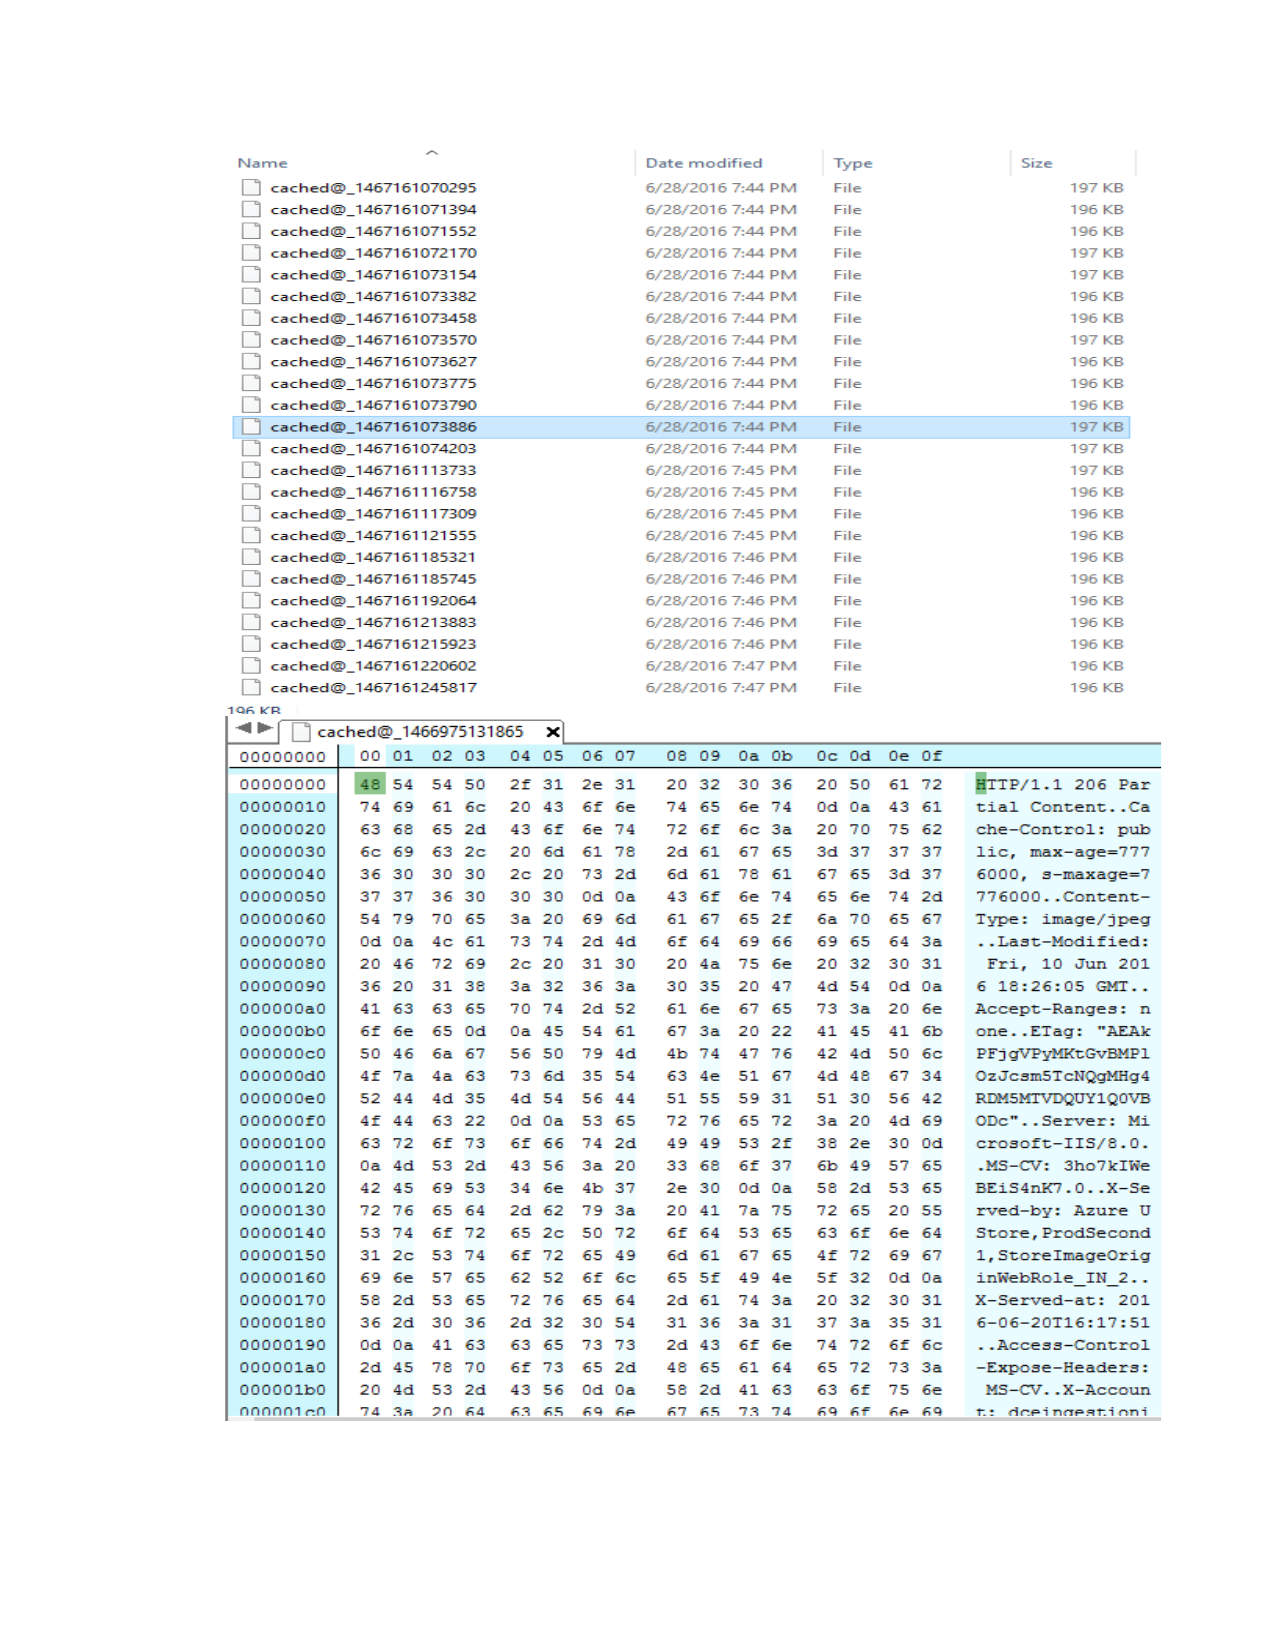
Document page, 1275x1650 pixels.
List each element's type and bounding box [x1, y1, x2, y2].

picture [225, 716, 1162, 1421]
picture [225, 150, 1140, 714]
